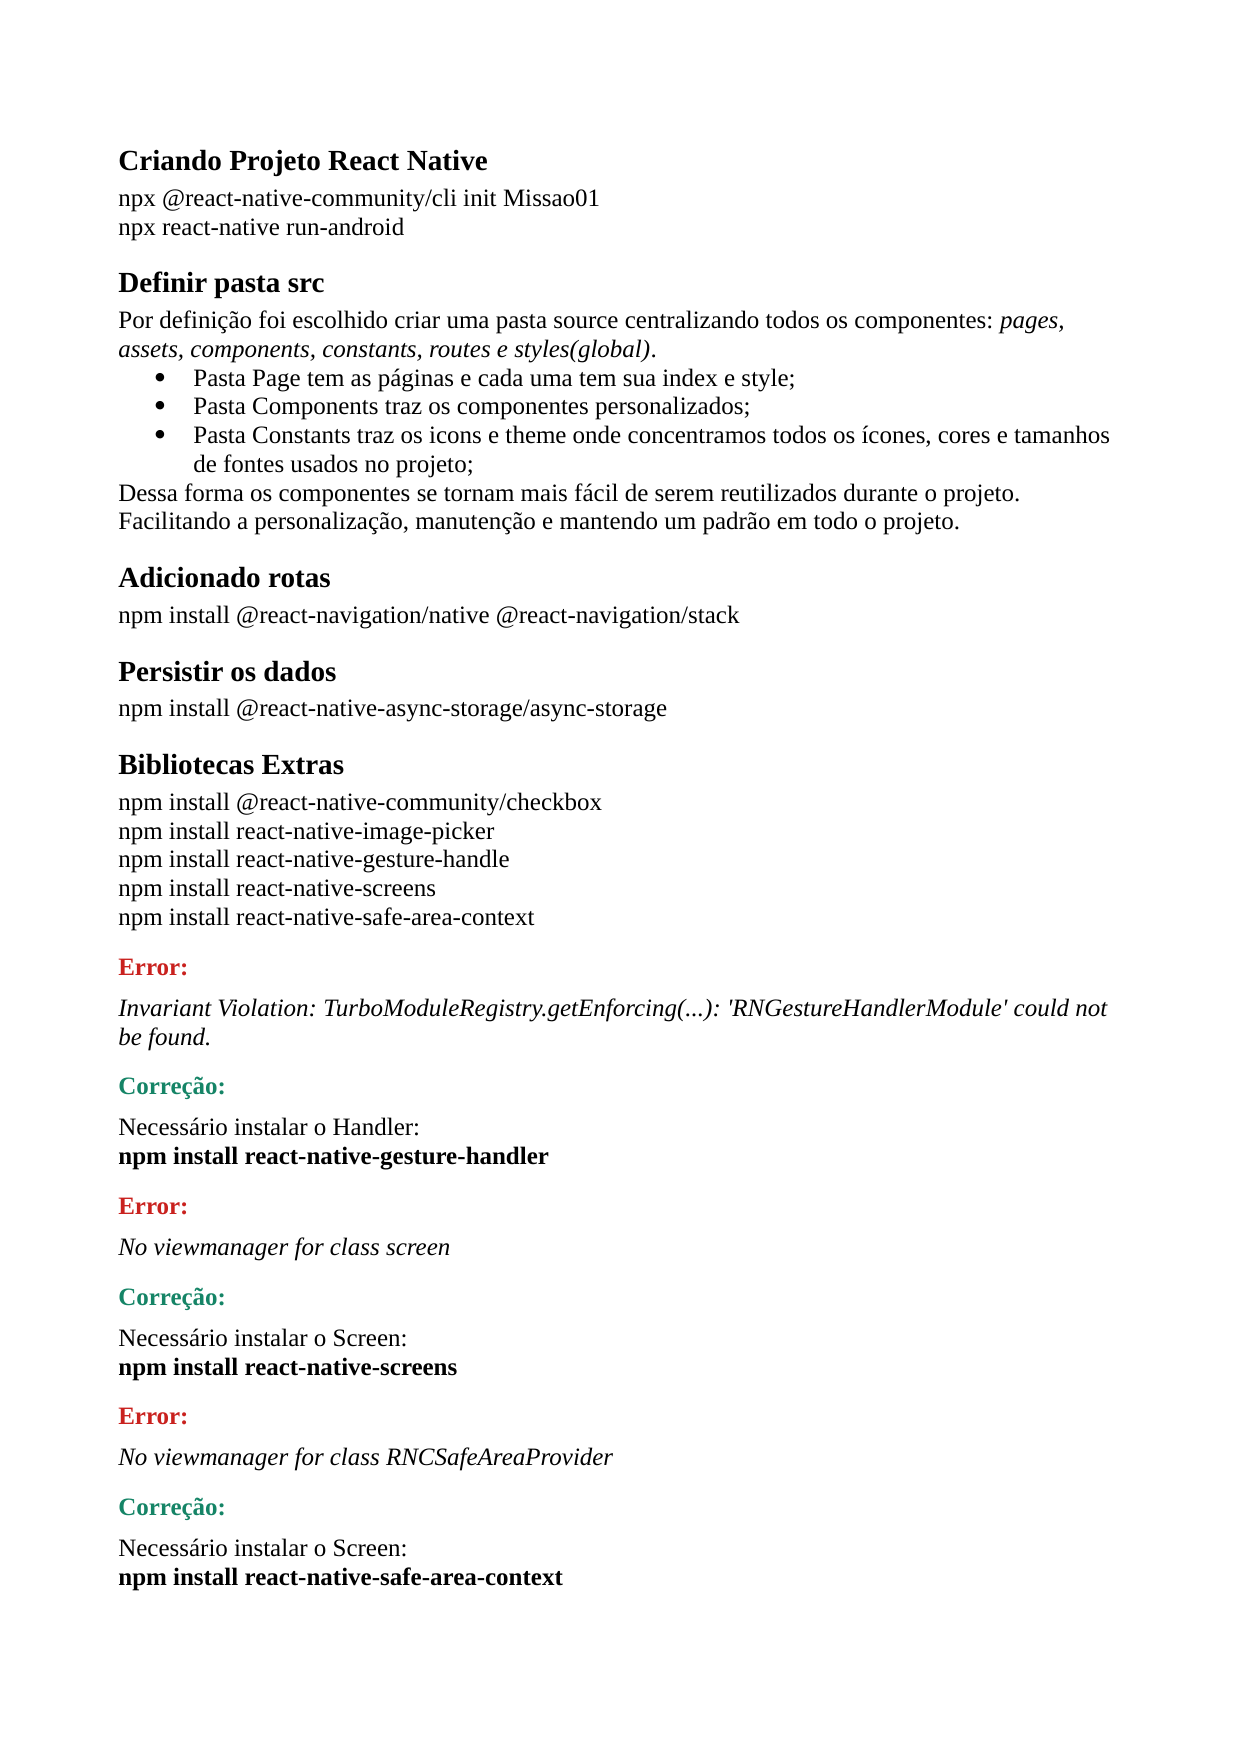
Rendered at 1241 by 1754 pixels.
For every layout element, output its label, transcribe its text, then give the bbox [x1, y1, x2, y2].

text npm install react-native-safe-area-context [118, 902, 1122, 931]
text Por definição foi escolhido criar uma pasta source centralizando todos os componentes: pages, assets, components, constants, routes e styles(global). [118, 305, 1122, 363]
text npm install react-native-safe-area-context [118, 1562, 1122, 1591]
subtitle Error: [118, 1191, 1122, 1219]
list Pasta Constants traz os icons e theme onde concentramos todos os ícones, cores e tamanhos de fontes usados no projeto; [156, 420, 1122, 478]
text npm install react-native-gesture-handler [118, 1141, 1122, 1170]
text Dessa forma os componentes se tornam mais fácil de serem reutilizados durante o projeto. Facilitando a personalização, manutenção e mantendo um padrão em todo o projeto. [118, 478, 1122, 535]
text npx react-native run-android [118, 212, 1122, 240]
text Necessário instalar o Handler: [118, 1112, 1122, 1141]
subtitle Correção: [118, 1071, 1122, 1100]
text Necessário instalar o Screen: [118, 1533, 1122, 1562]
text npm install react-native-screens [118, 873, 1122, 902]
text npx @react-native-community/cli init Missao01 [118, 183, 1122, 212]
subtitle Bibliotecas Extras [118, 747, 1122, 781]
text Invariant Violation: TurboModuleRegistry.getEnforcing(...): 'RNGestureHandlerModule' could not be found. [118, 993, 1122, 1050]
text npm install @react-navigation/native @react-navigation/stack [118, 600, 1122, 629]
subtitle Error: [118, 952, 1122, 980]
list Pasta Components traz os componentes personalizados; [156, 391, 1122, 420]
subtitle Error: [118, 1401, 1122, 1430]
text npm install @react-native-async-storage/async-storage [118, 693, 1122, 722]
text Necessário instalar o Screen: [118, 1323, 1122, 1352]
subtitle Correção: [118, 1282, 1122, 1310]
text npm install react-native-screens [118, 1352, 1122, 1380]
subtitle Criando Projeto React Native [118, 143, 1122, 177]
subtitle Definir pasta src [118, 265, 1122, 299]
subtitle Persistir os dados [118, 654, 1122, 687]
text npm install @react-native-community/checkbox [118, 787, 1122, 816]
subtitle Correção: [118, 1492, 1122, 1521]
text No viewmanager for class RNCSafeAreaProvider [118, 1442, 1122, 1471]
list Pasta Page tem as páginas e cada uma tem sua index e style; [156, 363, 1122, 391]
subtitle Adicionado rotas [118, 560, 1122, 594]
text No viewmanager for class screen [118, 1232, 1122, 1261]
text npm install react-native-image-picker [118, 816, 1122, 844]
text npm install react-native-gesture-handle [118, 844, 1122, 873]
